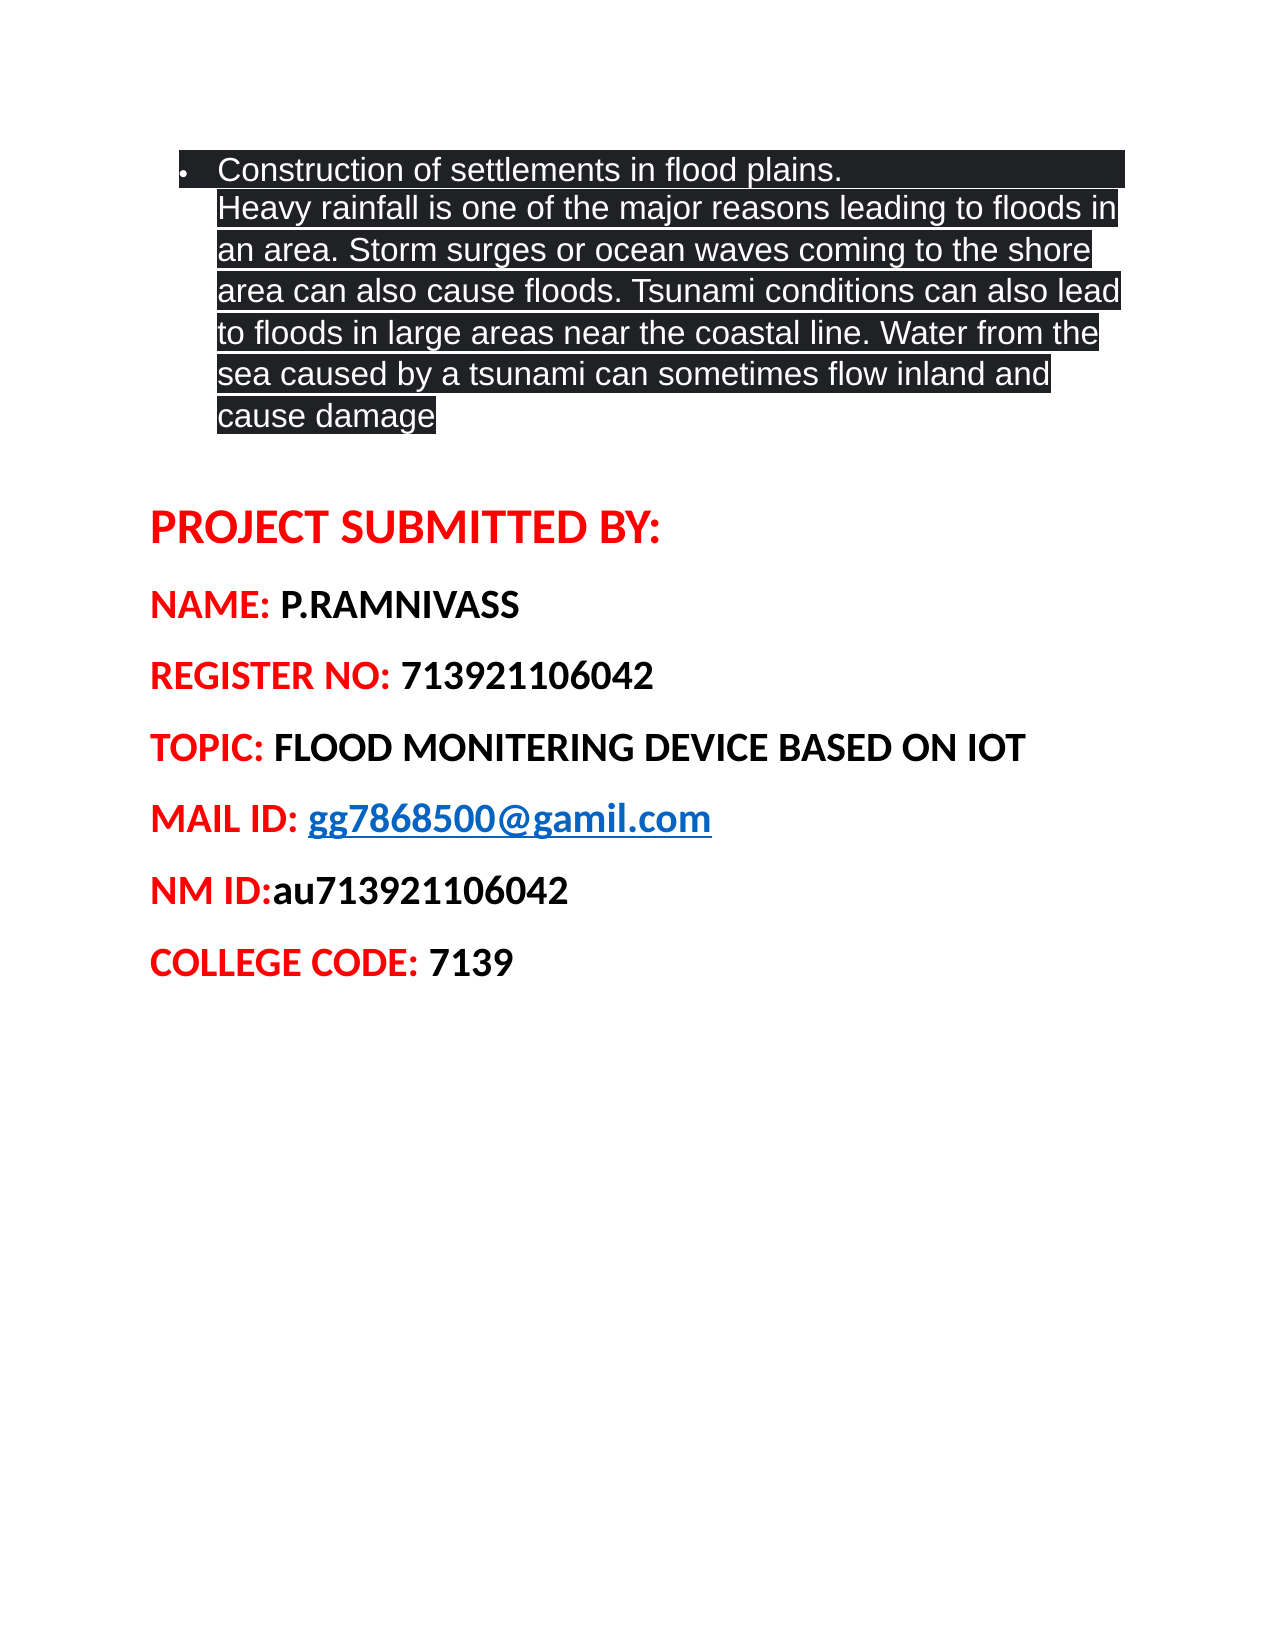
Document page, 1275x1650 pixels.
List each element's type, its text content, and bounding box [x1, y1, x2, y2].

text NM ID:au713921106042 [150, 864, 1125, 915]
text TOPIC: FLOOD MONITERING DEVICE BASED ON IOT [150, 721, 1125, 772]
text NAME: P.RAMNIVASS [150, 578, 1125, 629]
list Construction of settlements in flood plains. [179, 150, 1125, 188]
text COLLEGE CODE: 7139 [150, 936, 1125, 986]
text REGISTER NO: 713921106042 [150, 649, 1125, 700]
text MAIL ID: gg7868500@gamil.com [150, 792, 1125, 843]
list Heavy rainfall is one of the major reasons leading to floods in an area. Storm surges or ocean waves coming to the shore area can also cause floods. Tsunami conditions can also lead to floods in large areas near the coastal line. Water from the sea caused by a tsunami can sometimes flow inland and cause damage [179, 188, 1125, 434]
text PROJECT SUBMITTED BY: [150, 495, 1125, 556]
